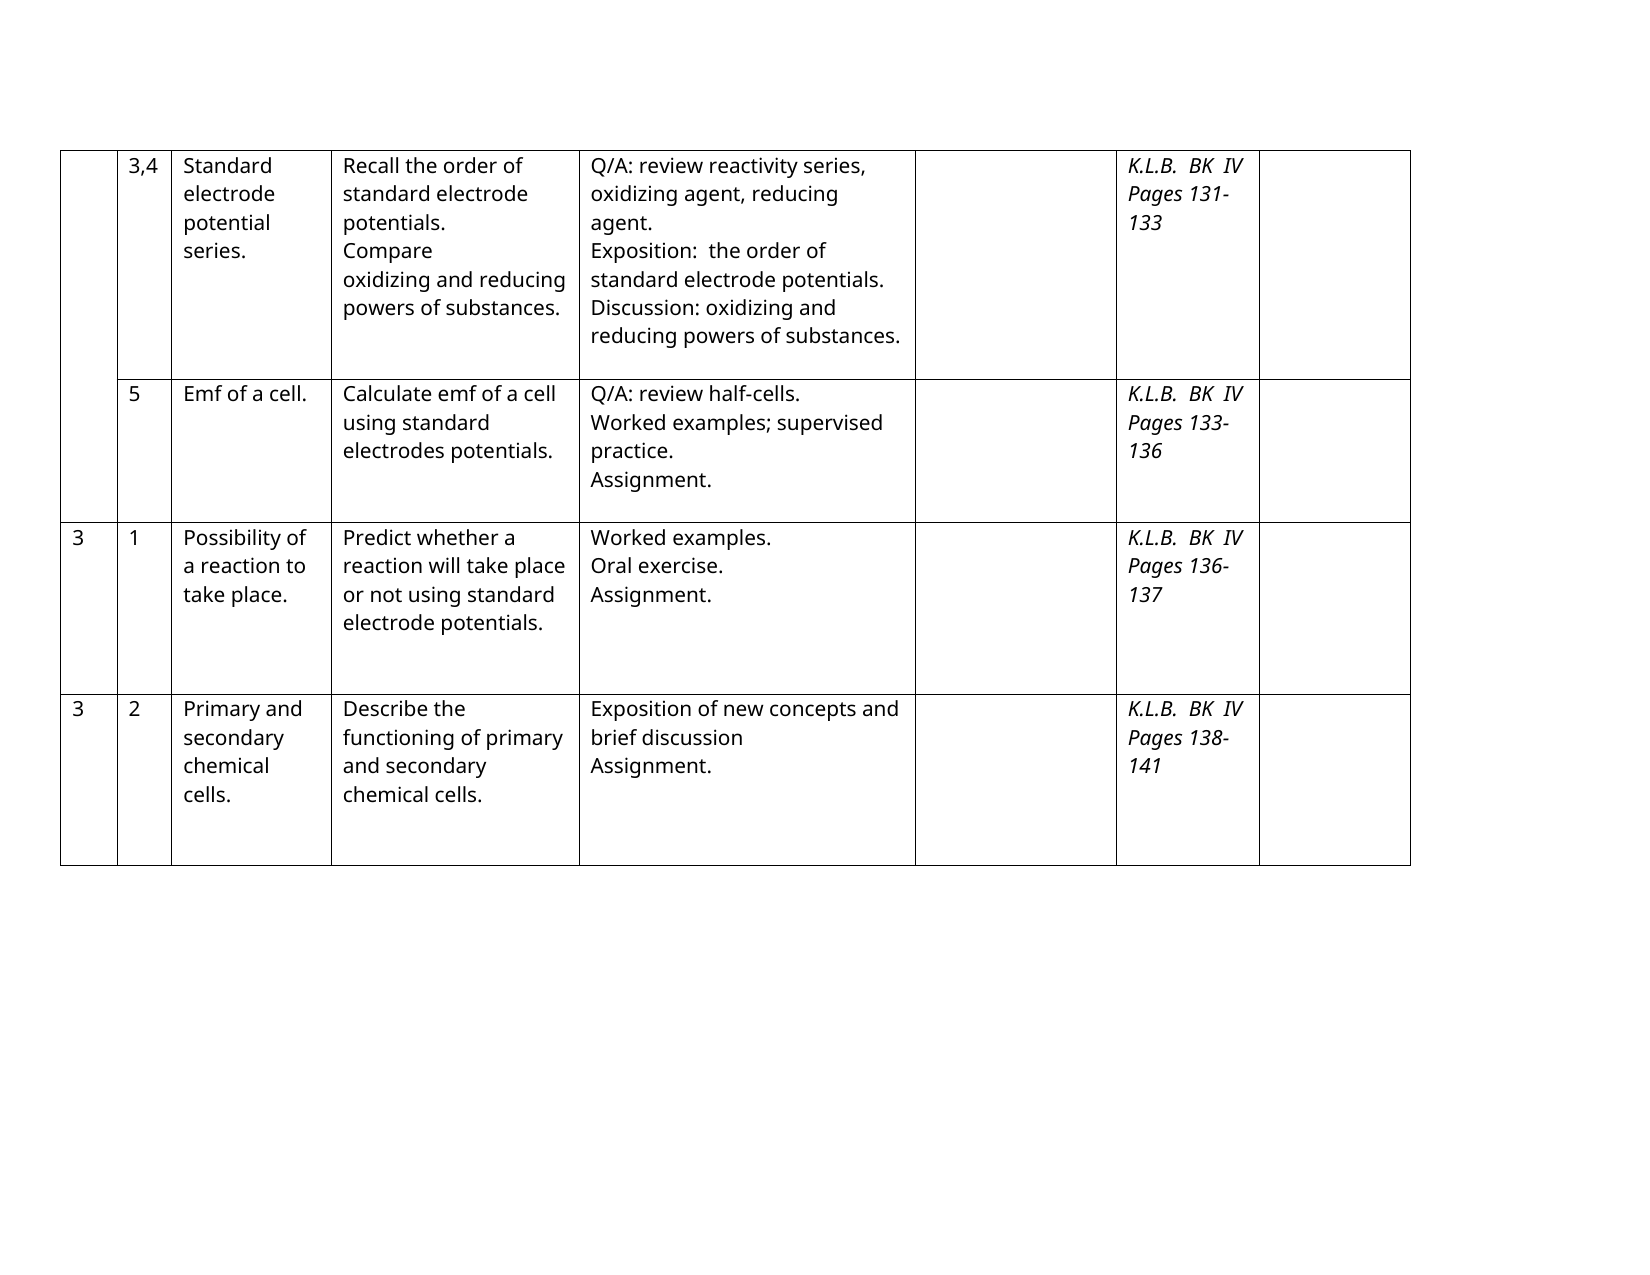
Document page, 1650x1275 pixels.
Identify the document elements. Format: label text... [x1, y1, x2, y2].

table_cell [916, 380, 1116, 522]
table_cell K.L.B. BK IV Pages 138-141 [1117, 695, 1259, 865]
table_cell Q/A: review half-cells. Worked examples; supervised practice. Assignment. [580, 380, 915, 522]
table_cell [916, 523, 1116, 693]
table_cell K.L.B. BK IV Pages 131-133 [1117, 151, 1259, 378]
table_cell [1260, 523, 1410, 693]
table_cell 1 [118, 523, 171, 693]
table_cell Describe the functioning of primary and secondary chemical cells. [332, 695, 579, 865]
table_cell Exposition of new concepts and brief discussion Assignment. [580, 695, 915, 865]
table_cell K.L.B. BK IV Pages 136-137 [1117, 523, 1259, 693]
table_cell Emf of a cell. [172, 380, 331, 522]
table_cell Recall the order of standard electrode potentials. Compare oxidizing and reducing powers of substances. [332, 151, 579, 378]
table_cell Standard electrode potential series. [172, 151, 331, 378]
table_cell 3 [61, 523, 117, 693]
table_cell Q/A: review reactivity series, oxidizing agent, reducing agent. Exposition: the order of standard electrode potentials. Discussion: oxidizing and reducing powers of substances. [580, 151, 915, 378]
table_cell [1260, 151, 1410, 378]
table_cell [1260, 695, 1410, 865]
table_cell 2 [118, 695, 171, 865]
table_cell 3,4 [118, 151, 171, 378]
table_cell Calculate emf of a cell using standard electrodes potentials. [332, 380, 579, 522]
table_cell 5 [118, 380, 171, 522]
table_cell [916, 151, 1116, 378]
table_cell 3 [61, 695, 117, 865]
table_cell Predict whether a reaction will take place or not using standard electrode potentials. [332, 523, 579, 693]
table_cell Primary and secondary chemical cells. [172, 695, 331, 865]
table_cell Possibility of a reaction to take place. [172, 523, 331, 693]
table_cell [1260, 380, 1410, 522]
table_cell [916, 695, 1116, 865]
table_cell K.L.B. BK IV Pages 133-136 [1117, 380, 1259, 522]
table_cell Worked examples. Oral exercise. Assignment. [580, 523, 915, 693]
